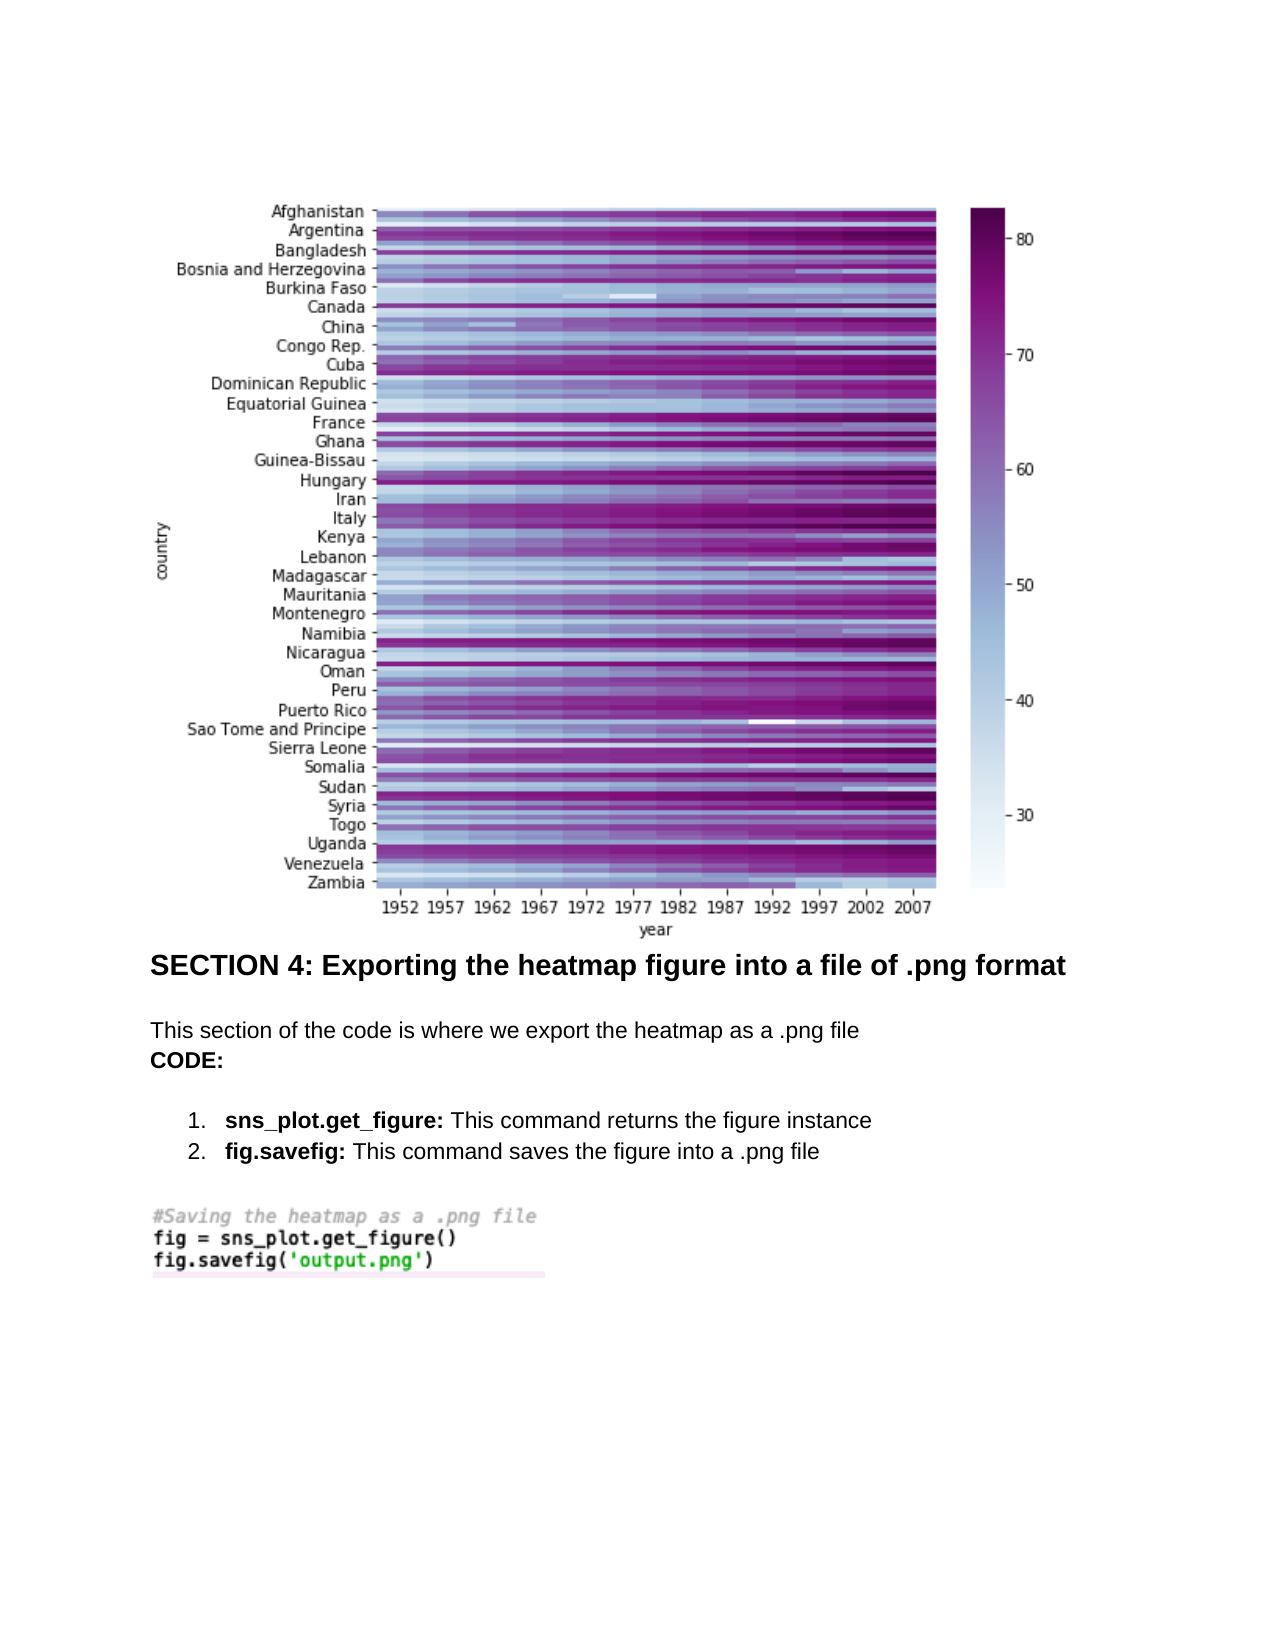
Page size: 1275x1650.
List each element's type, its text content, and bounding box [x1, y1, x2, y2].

text This section of the code is where we export the heatmap as a .png file [150, 1017, 1125, 1043]
list fig.savefig: This command saves the figure into a .png file [187, 1138, 1125, 1164]
text SECTION 4: Exporting the heatmap figure into a file of .png format [150, 948, 1125, 982]
list sns_plot.get_figure: This command returns the figure instance [187, 1107, 1125, 1134]
picture [150, 180, 1121, 945]
text CODE: [150, 1047, 1125, 1073]
picture [150, 1198, 546, 1278]
